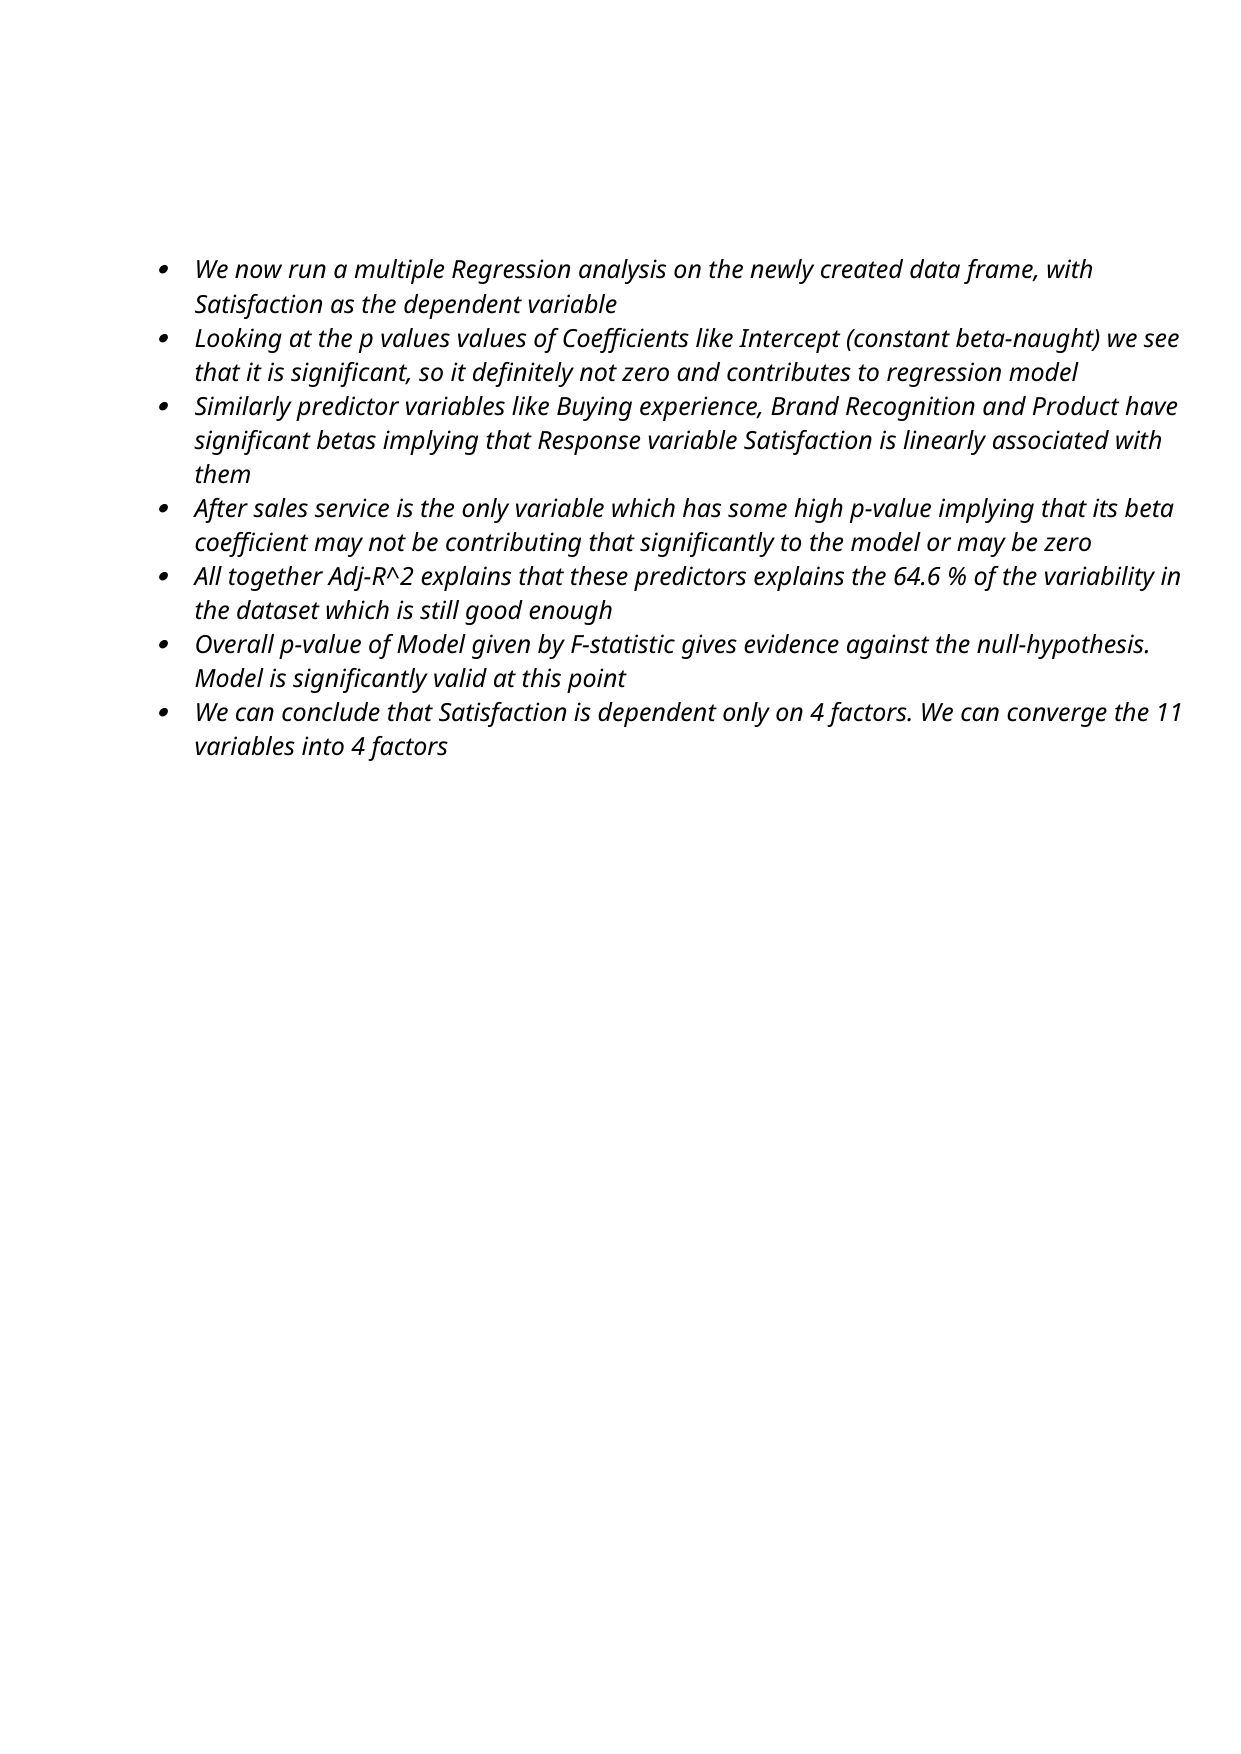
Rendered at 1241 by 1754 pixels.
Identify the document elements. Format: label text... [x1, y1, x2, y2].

list All together Adj-R^2 explains that these predictors explains the 64.6 % of the variability in the dataset which is still good enough [157, 559, 1196, 627]
list We now run a multiple Regression analysis on the newly created data frame, with Satisfaction as the dependent variable [157, 252, 1196, 320]
list Looking at the p values values of Coefficients like Intercept (constant beta-naught) we see that it is significant, so it definitely not zero and contributes to regression model [157, 320, 1196, 388]
list Overall p-value of Model given by F-statistic gives evidence against the null-hypothesis. Model is significantly valid at this point [157, 627, 1196, 695]
list After sales service is the only variable which has some high p-value implying that its beta coefficient may not be contributing that significantly to the model or may be zero [157, 491, 1196, 559]
list We can conclude that Satisfaction is dependent only on 4 factors. We can converge the 11 variables into 4 factors [157, 695, 1196, 763]
list Similarly predictor variables like Buying experience, Brand Recognition and Product have significant betas implying that Response variable Satisfaction is linearly associated with them [157, 388, 1196, 491]
